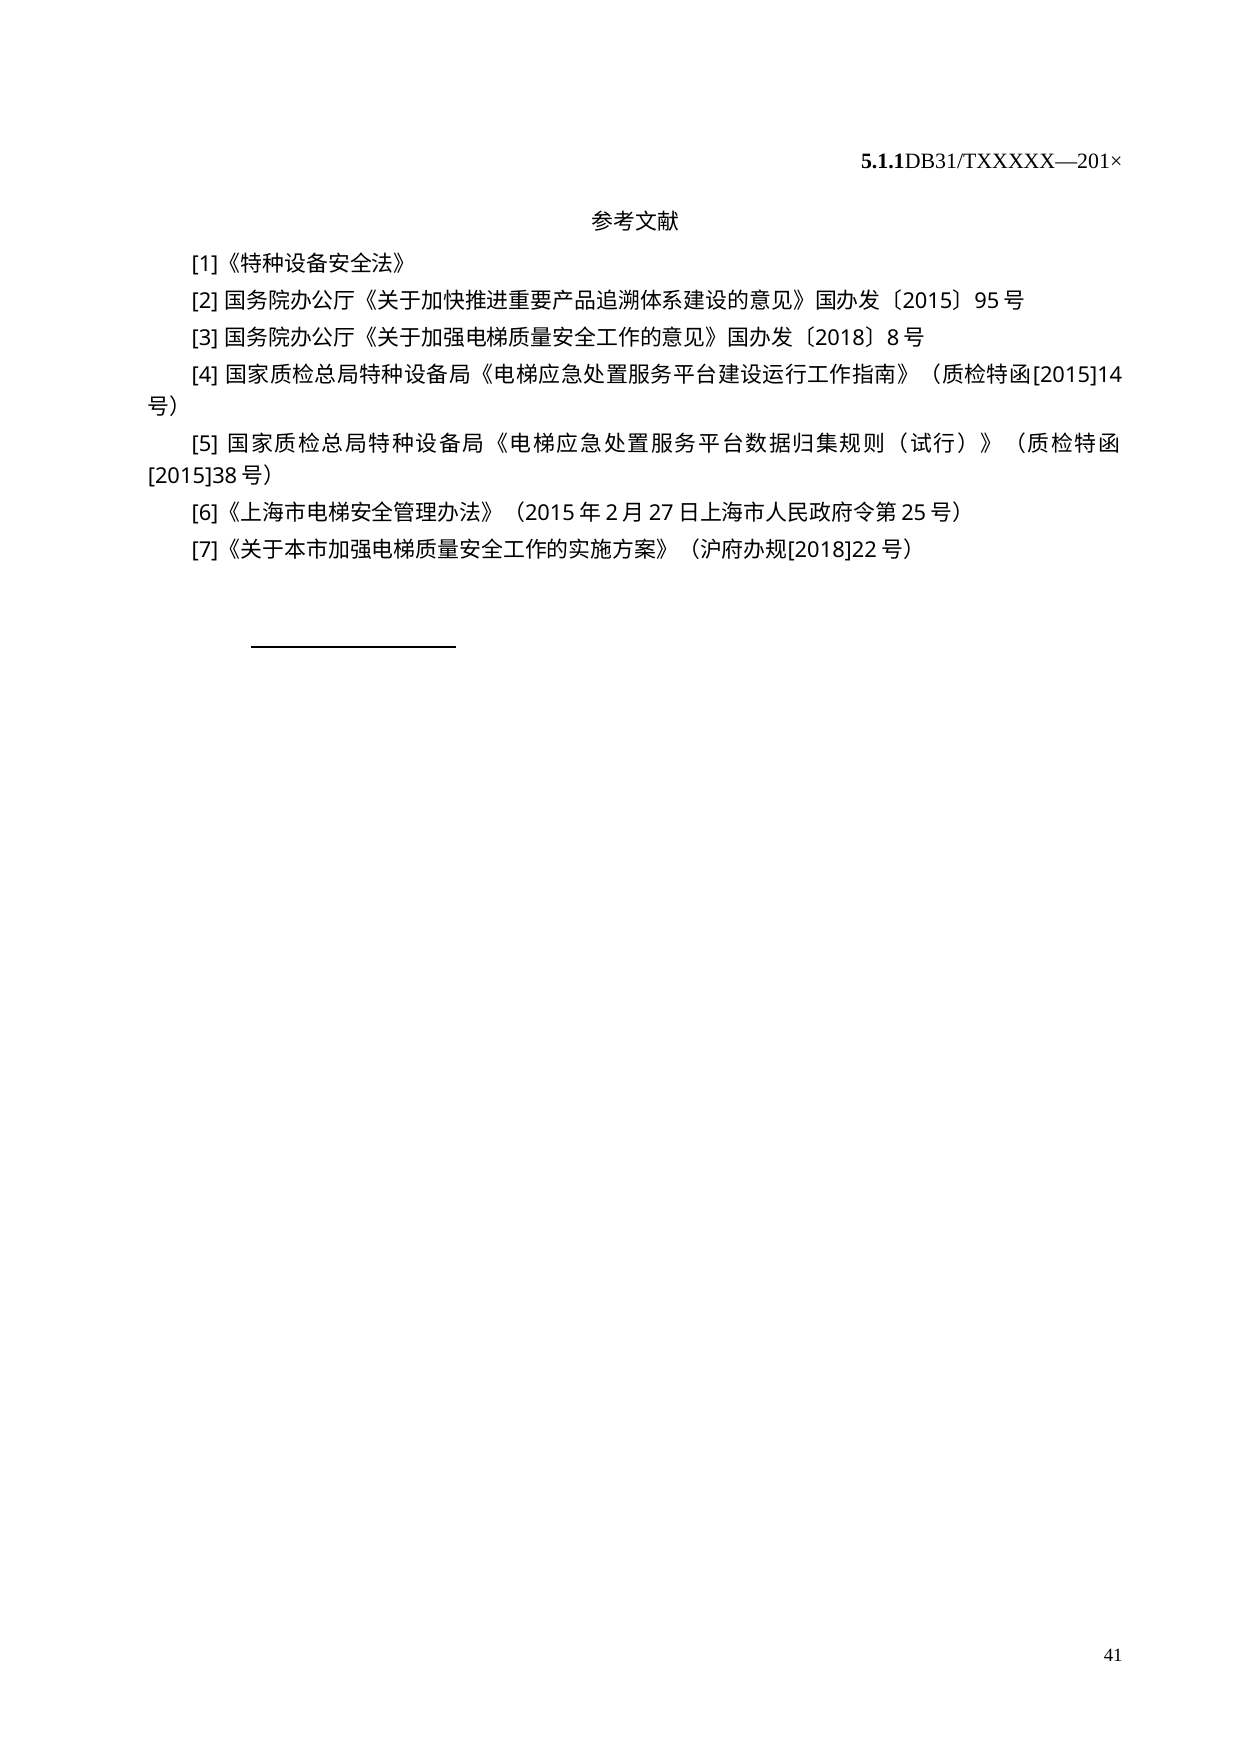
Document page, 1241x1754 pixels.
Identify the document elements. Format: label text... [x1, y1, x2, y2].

text 参考文献 [148, 204, 1122, 236]
text [3] 国务院办公厅《关于加强电梯质量安全工作的意见》国办发〔2018〕8号 [148, 320, 1122, 352]
text [2] 国务院办公厅《关于加快推进重要产品追溯体系建设的意见》国办发〔2015〕95号 [148, 283, 1122, 315]
text [4] 国家质检总局特种设备局《电梯应急处置服务平台建设运行工作指南》（质检特函[2015]14号） [148, 357, 1122, 421]
text [1]《特种设备安全法》 [148, 246, 1122, 278]
text [6]《上海市电梯安全管理办法》（2015年2月27日上海市人民政府令第25号） [148, 494, 1122, 526]
text [7]《关于本市加强电梯质量安全工作的实施方案》（沪府办规[2018]22号） [148, 532, 1122, 563]
text [5] 国家质检总局特种设备局《电梯应急处置服务平台数据归集规则（试行）》（质检特函[2015]38号） [148, 426, 1122, 489]
